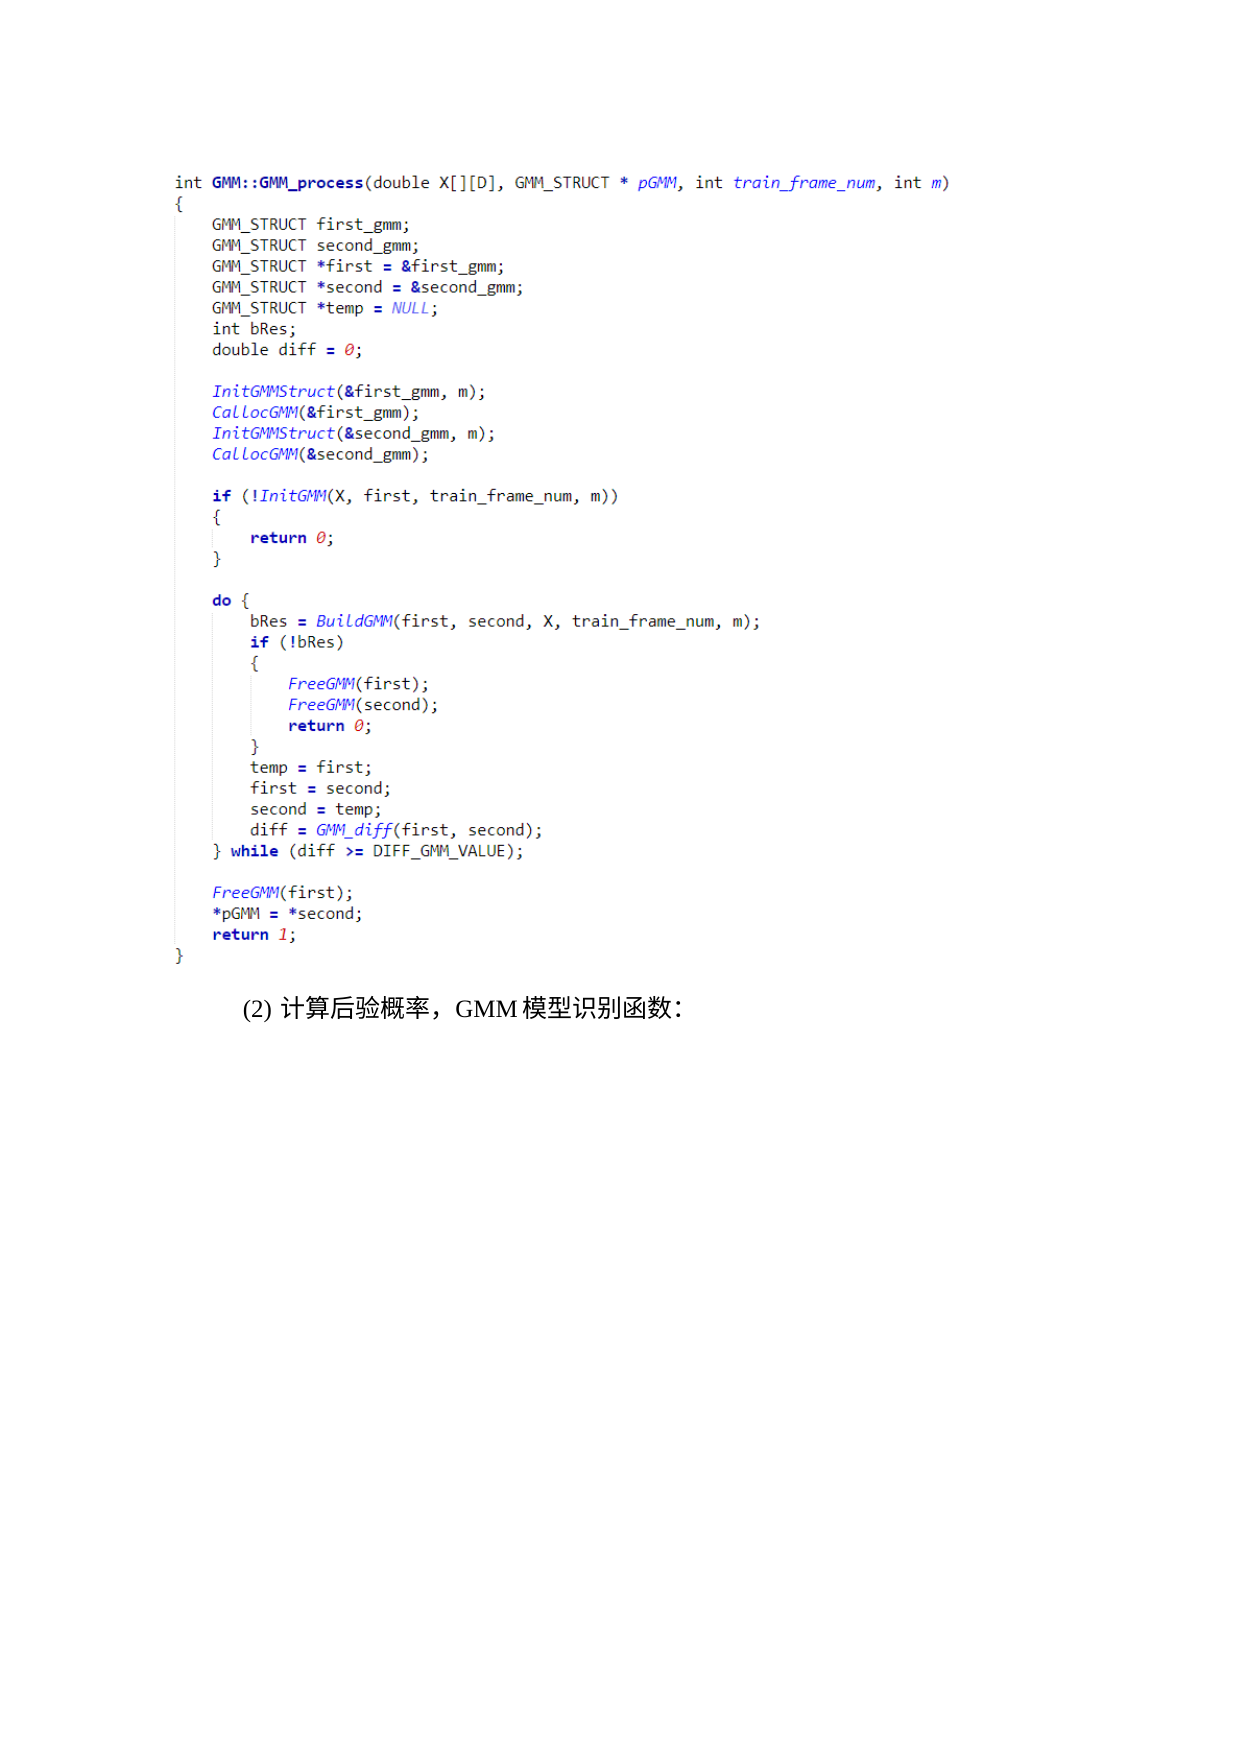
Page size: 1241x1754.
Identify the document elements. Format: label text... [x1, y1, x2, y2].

picture [168, 162, 959, 967]
list 计算后验概率，GMM模型识别函数： [243, 974, 1087, 1039]
